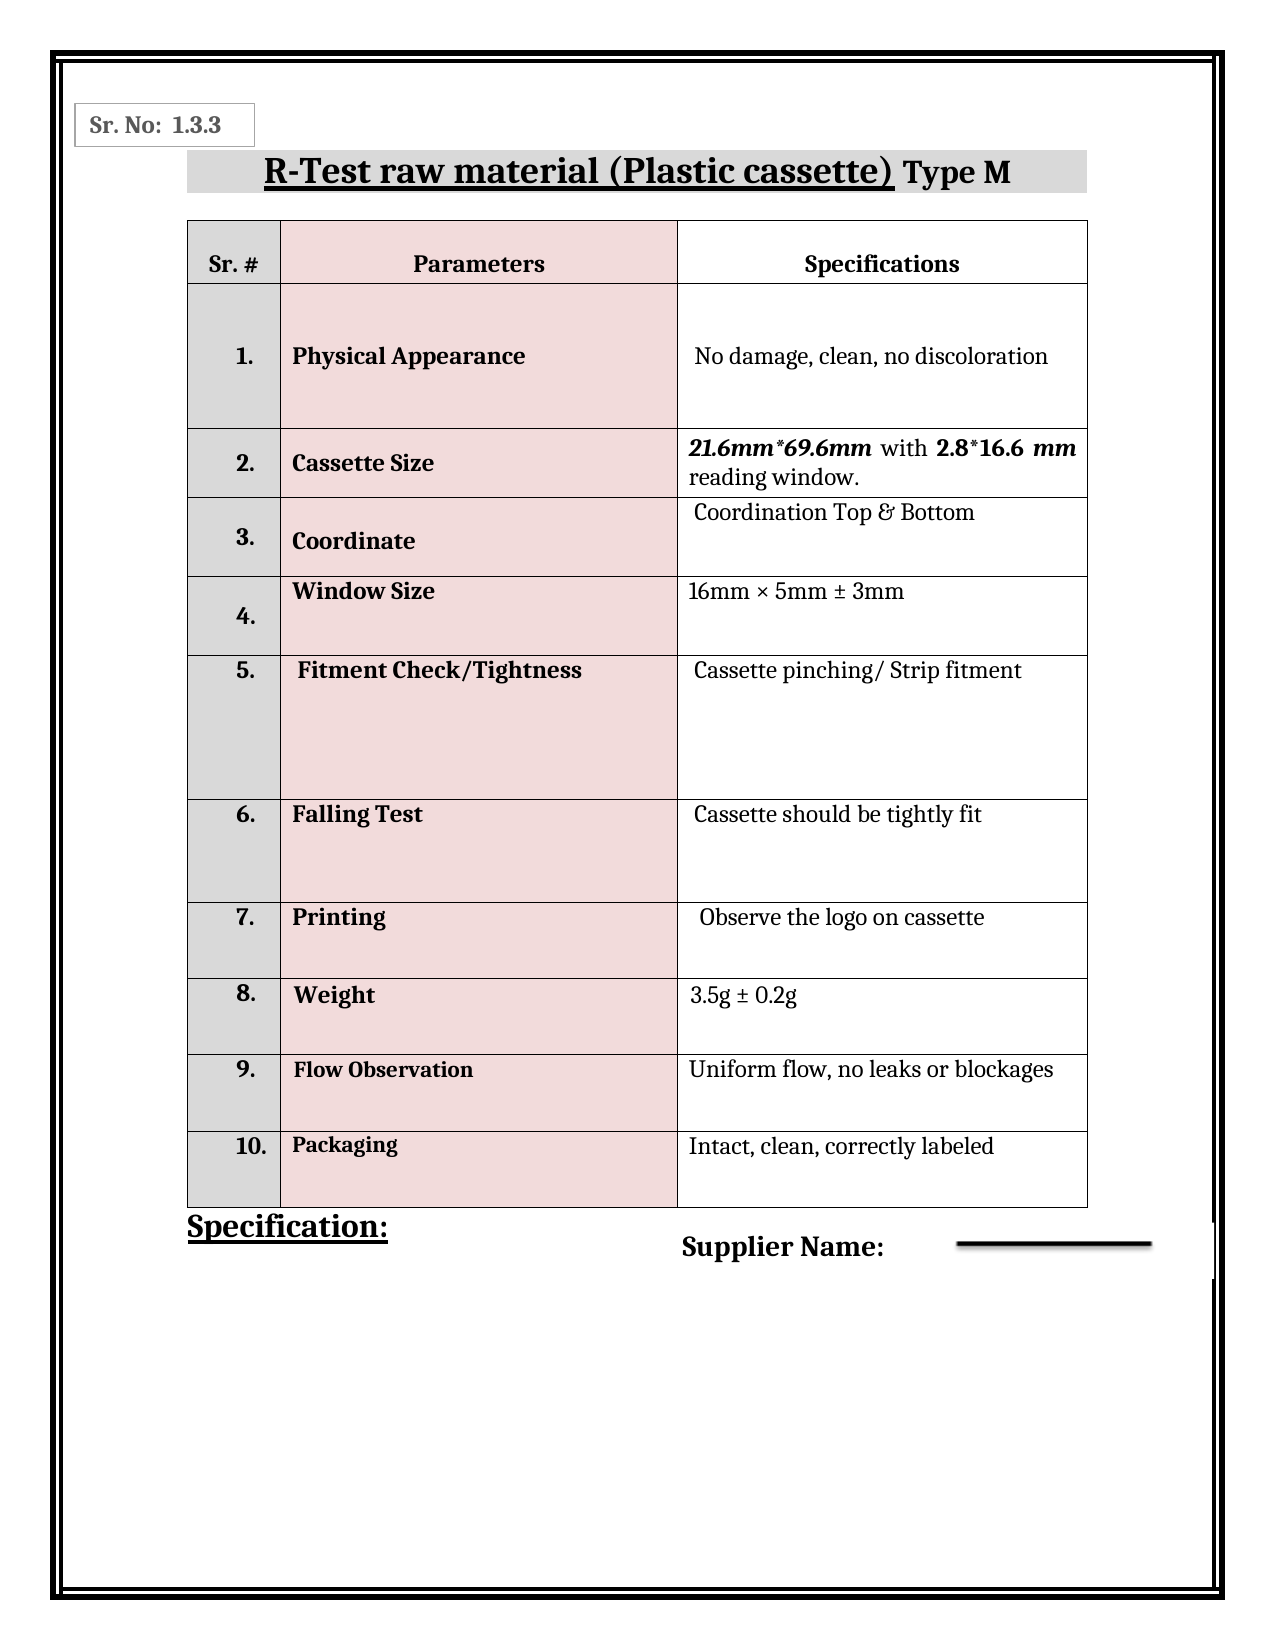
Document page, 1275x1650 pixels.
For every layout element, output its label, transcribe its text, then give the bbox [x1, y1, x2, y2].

table_cell [188, 1055, 280, 1131]
table_cell [188, 800, 280, 902]
table_cell [188, 429, 280, 497]
table_header Specifications [678, 221, 1087, 283]
table_cell Cassette should be tightly fit [678, 800, 1087, 902]
table_cell Fitment Check/Tightness [281, 656, 677, 799]
table_header Parameters [281, 221, 677, 283]
table_cell [188, 498, 280, 576]
table_cell [188, 577, 280, 655]
table_cell [188, 979, 280, 1054]
table_cell [188, 903, 280, 978]
table_cell Uniform flow, no leaks or blockages [678, 1055, 1087, 1131]
table_cell No damage, clean, no discoloration [678, 284, 1087, 428]
table_cell [188, 1132, 280, 1207]
table_cell Coordinate [281, 498, 677, 576]
table_cell Intact, clean, correctly labeled [678, 1132, 1087, 1207]
table_cell [281, 1055, 677, 1131]
table_cell Cassette Size [281, 429, 677, 497]
table_header Sr. # [188, 221, 280, 283]
table_cell Window Size [281, 577, 677, 655]
text R-Test raw material (Plastic cassette) Type M [187, 150, 1087, 193]
table_cell Packaging [281, 1132, 677, 1207]
table_cell Physical Appearance [281, 284, 677, 428]
table_cell [188, 284, 280, 428]
table_cell Coordination Top & Bottom [678, 498, 1087, 576]
table_cell Cassette pinching/ Strip fitment [678, 656, 1087, 799]
table_cell 21.6mm*69.6mm with 2.8*16.6 mm reading window. [678, 429, 1087, 497]
table_cell Falling Test [281, 800, 677, 902]
table_cell [678, 979, 1087, 1054]
table_cell [188, 656, 280, 799]
table_cell Observe the logo on cassette [678, 903, 1087, 978]
text Specification: [187, 1208, 1087, 1246]
table_cell [281, 979, 677, 1054]
table_cell Printing [281, 903, 677, 978]
table_cell 16mm × 5mm ± 3mm [678, 577, 1087, 655]
